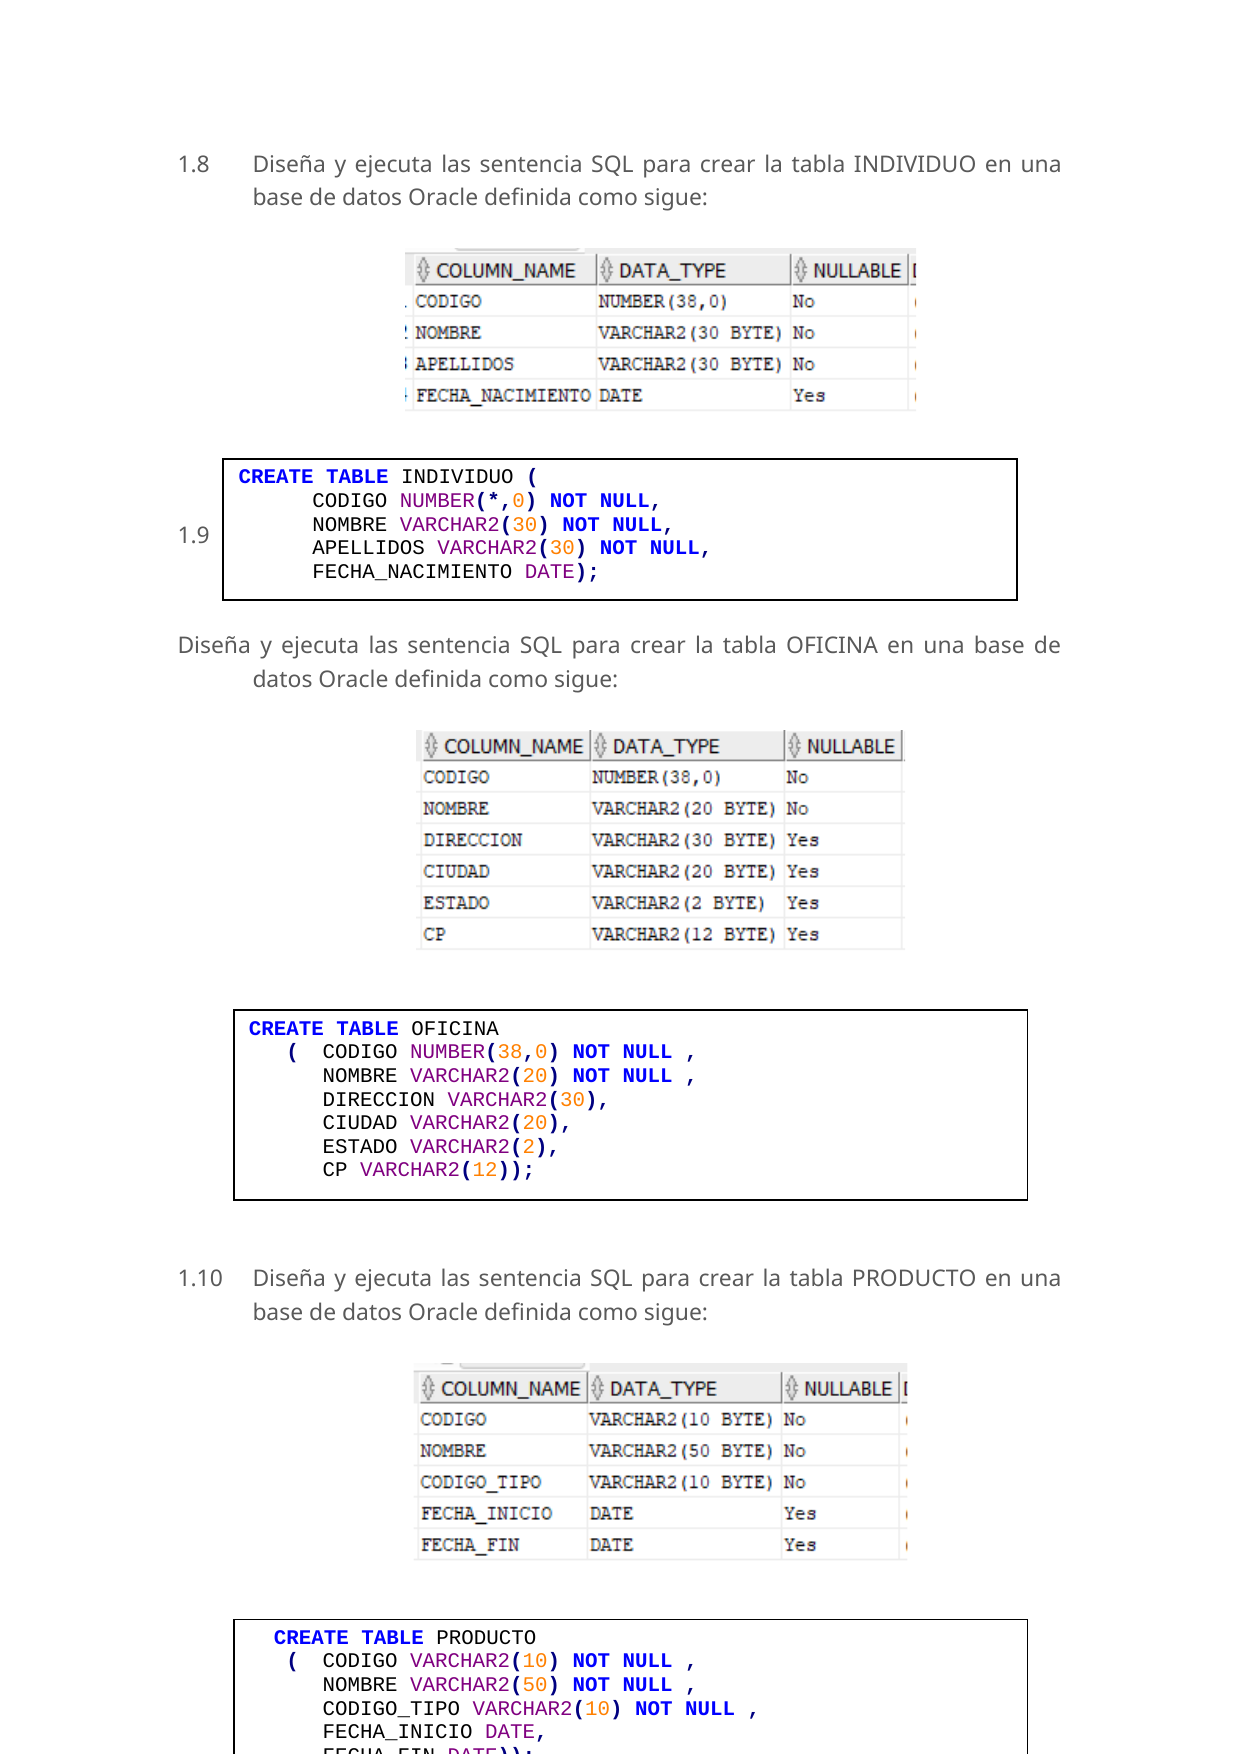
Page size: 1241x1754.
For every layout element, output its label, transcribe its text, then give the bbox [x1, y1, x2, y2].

picture [413, 1363, 908, 1570]
list Diseña y ejecuta las sentencia SQL para crear la tabla INDIVIDUO en una base de datos Oracle definida como sigue: [177, 148, 1063, 213]
picture [416, 730, 906, 958]
list Diseña y ejecuta las sentencia SQL para crear la tabla OFICINA en una base de datos Oracle definida como sigue: [177, 519, 1063, 694]
list Diseña y ejecuta las sentencia SQL para crear la tabla PRODUCTO en una base de datos Oracle definida como sigue: [177, 1262, 1063, 1327]
picture [405, 248, 917, 416]
